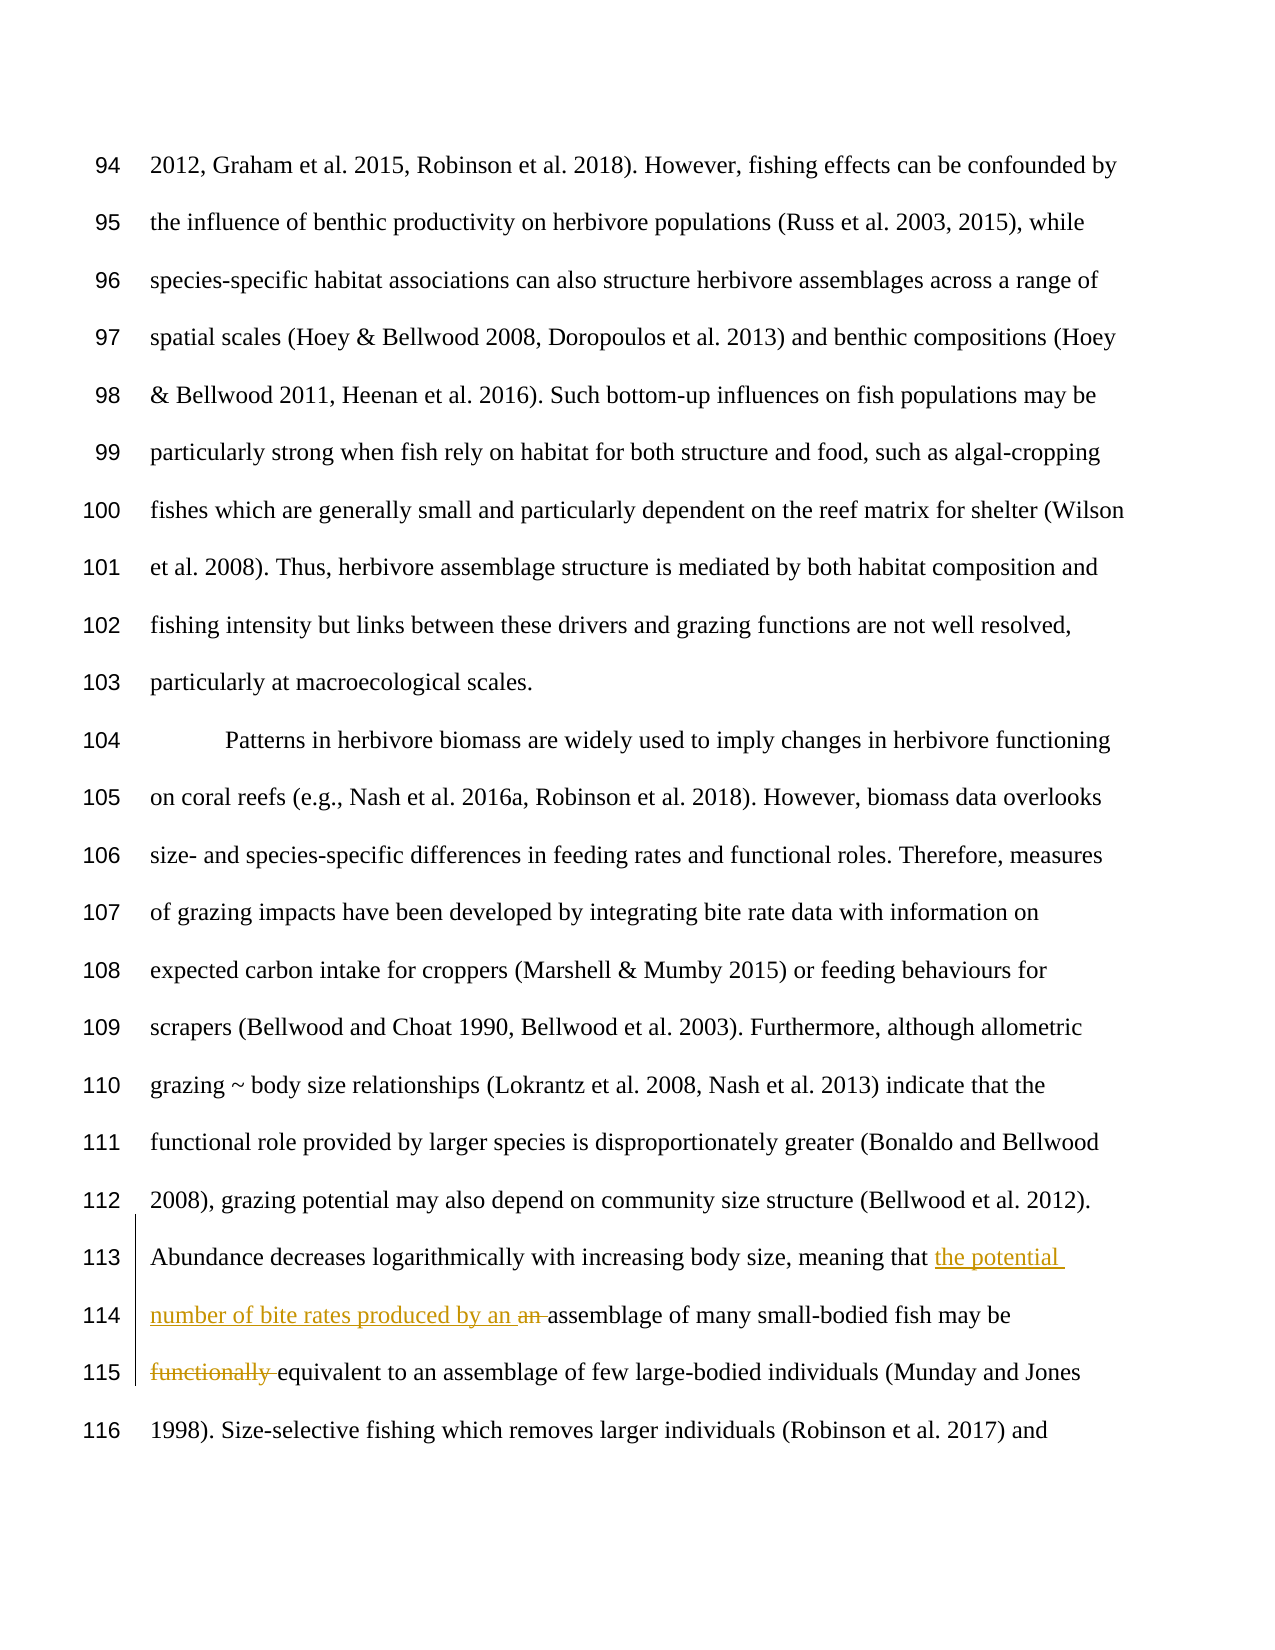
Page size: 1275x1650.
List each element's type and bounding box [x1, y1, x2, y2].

text [150, 150, 1125, 1444]
